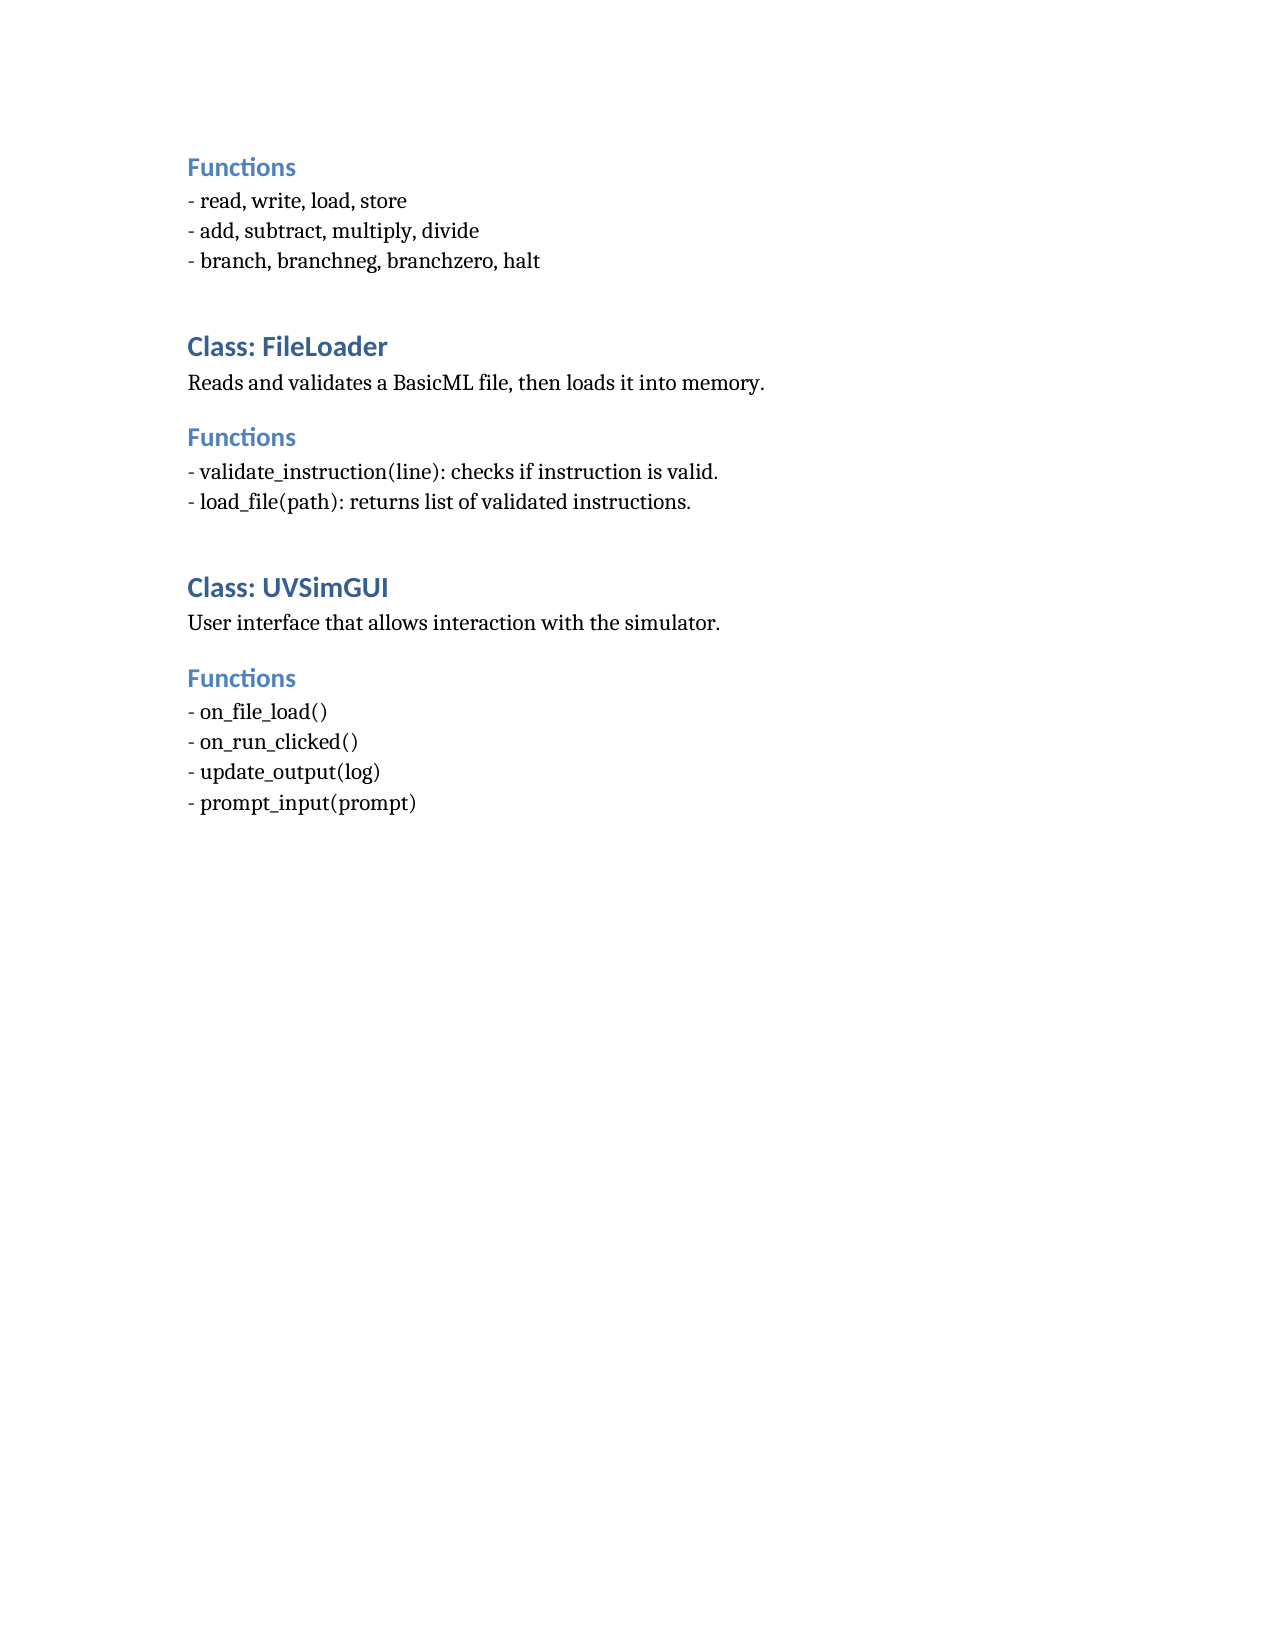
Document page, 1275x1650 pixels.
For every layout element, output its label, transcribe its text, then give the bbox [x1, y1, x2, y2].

text Reads and validates a BasicML file, then loads it into memory. [187, 369, 1087, 396]
text - on_file_load() - on_run_clicked() - update_output(log) - prompt_input(prompt) [187, 699, 1087, 816]
subtitle Functions [187, 421, 1087, 453]
subtitle Class: UVSimGUI [187, 569, 1087, 604]
text User interface that allows interaction with the simulator. [187, 610, 1087, 636]
subtitle Class: FileLoader [187, 328, 1087, 364]
text - validate_instruction(line): checks if instruction is valid. - load_file(path): returns list of validated instructions. [187, 458, 1087, 515]
subtitle Functions [187, 661, 1087, 694]
text - read, write, load, store - add, subtract, multiply, divide - branch, branchneg, branchzero, halt [187, 188, 1087, 275]
subtitle Functions [187, 150, 1087, 183]
